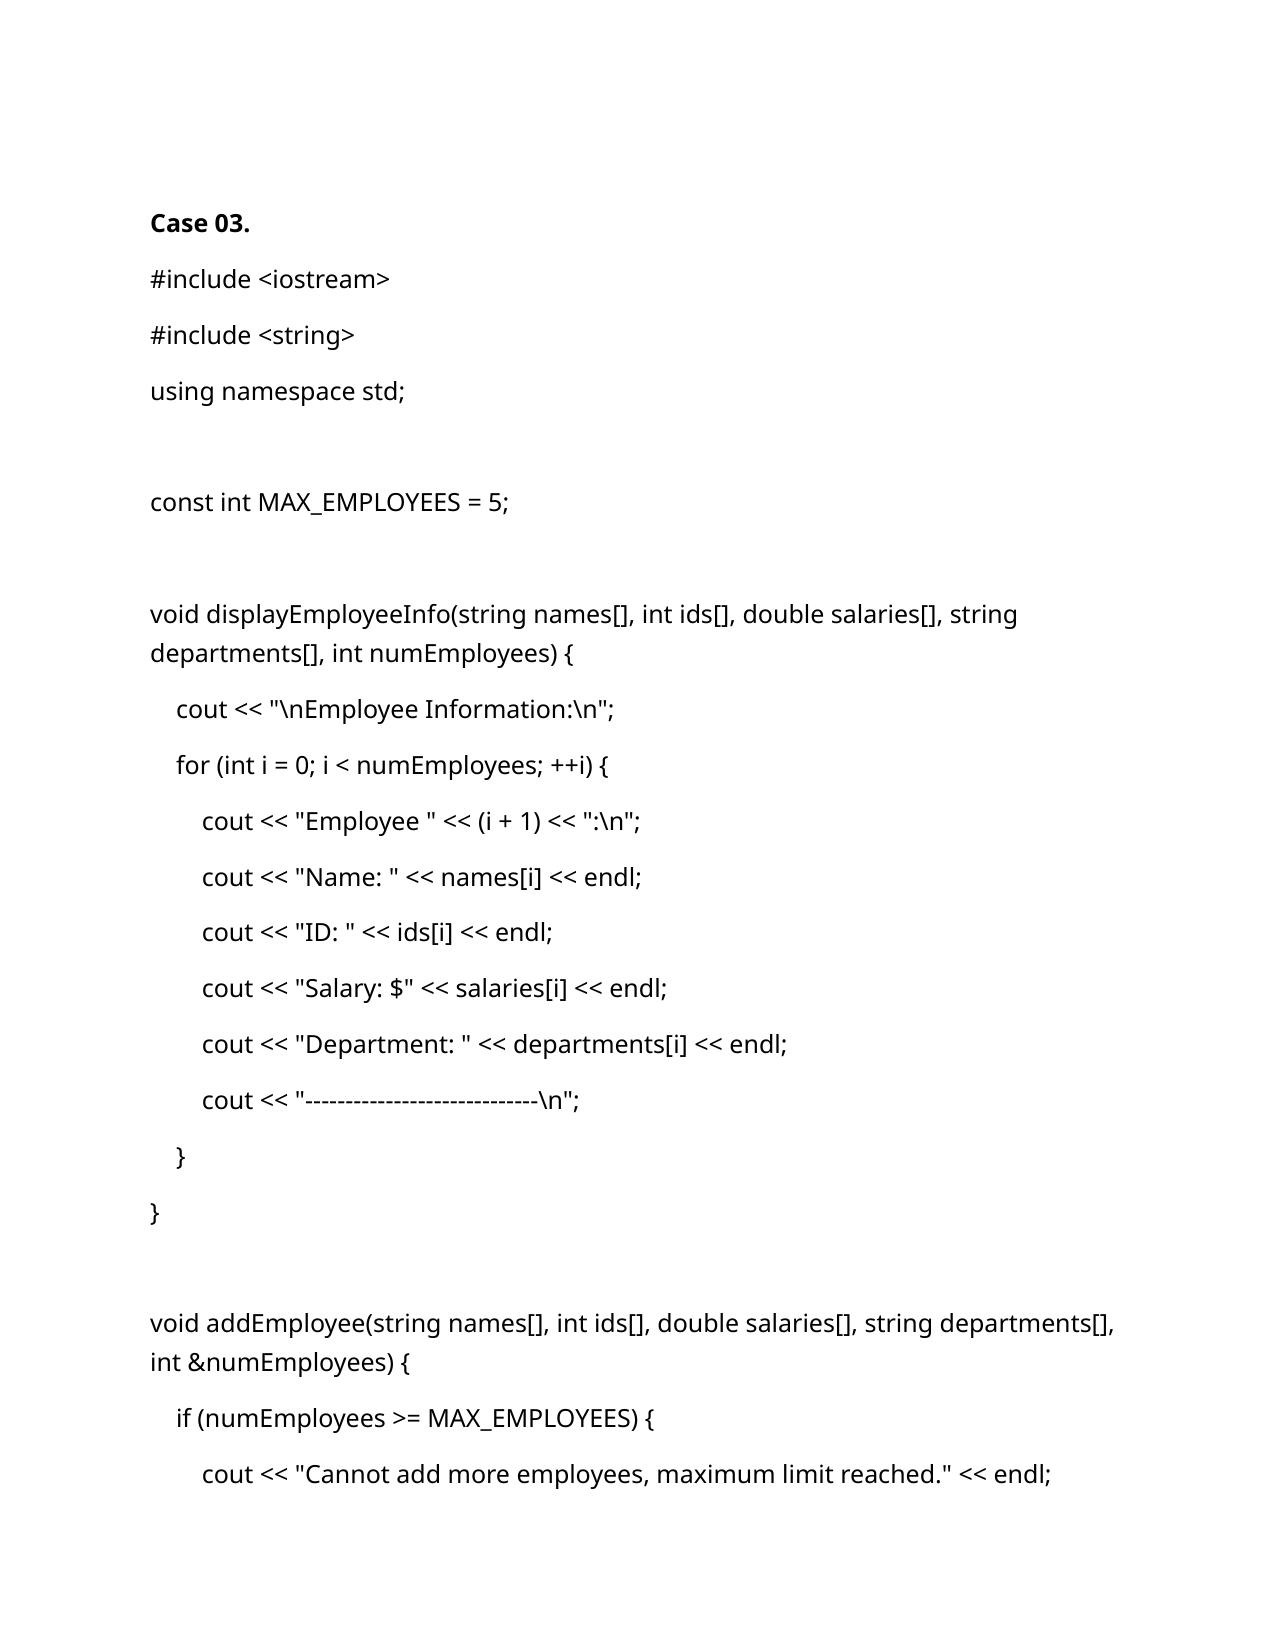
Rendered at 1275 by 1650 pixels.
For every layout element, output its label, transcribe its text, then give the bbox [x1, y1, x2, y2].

text using namespace std; [150, 373, 1125, 407]
text cout << "Salary: $" << salaries[i] << endl; [150, 971, 1125, 1005]
text } [150, 1138, 1125, 1172]
text cout << "-----------------------------\n"; [150, 1082, 1125, 1117]
text void displayEmployeeInfo(string names[], int ids[], double salaries[], string departments[], int numEmployees) { [150, 597, 1125, 670]
text cout << "Department: " << departments[i] << endl; [150, 1027, 1125, 1061]
text cout << "Name: " << names[i] << endl; [150, 859, 1125, 893]
text for (int i = 0; i < numEmployees; ++i) { [150, 747, 1125, 782]
text cout << "ID: " << ids[i] << endl; [150, 915, 1125, 949]
text cout << "Cannot add more employees, maximum limit reached." << endl; [150, 1457, 1125, 1491]
text void addEmployee(string names[], int ids[], double salaries[], string departments[], int &numEmployees) { [150, 1306, 1125, 1379]
text } [150, 1194, 1125, 1228]
text #include <iostream> [150, 262, 1125, 296]
text cout << "Employee " << (i + 1) << ":\n"; [150, 803, 1125, 837]
text #include <string> [150, 317, 1125, 352]
text const int MAX_EMPLOYEES = 5; [150, 485, 1125, 519]
text cout << "\nEmployee Information:\n"; [150, 692, 1125, 726]
text if (numEmployees >= MAX_EMPLOYEES) { [150, 1401, 1125, 1435]
text Case 03. [150, 206, 1125, 240]
